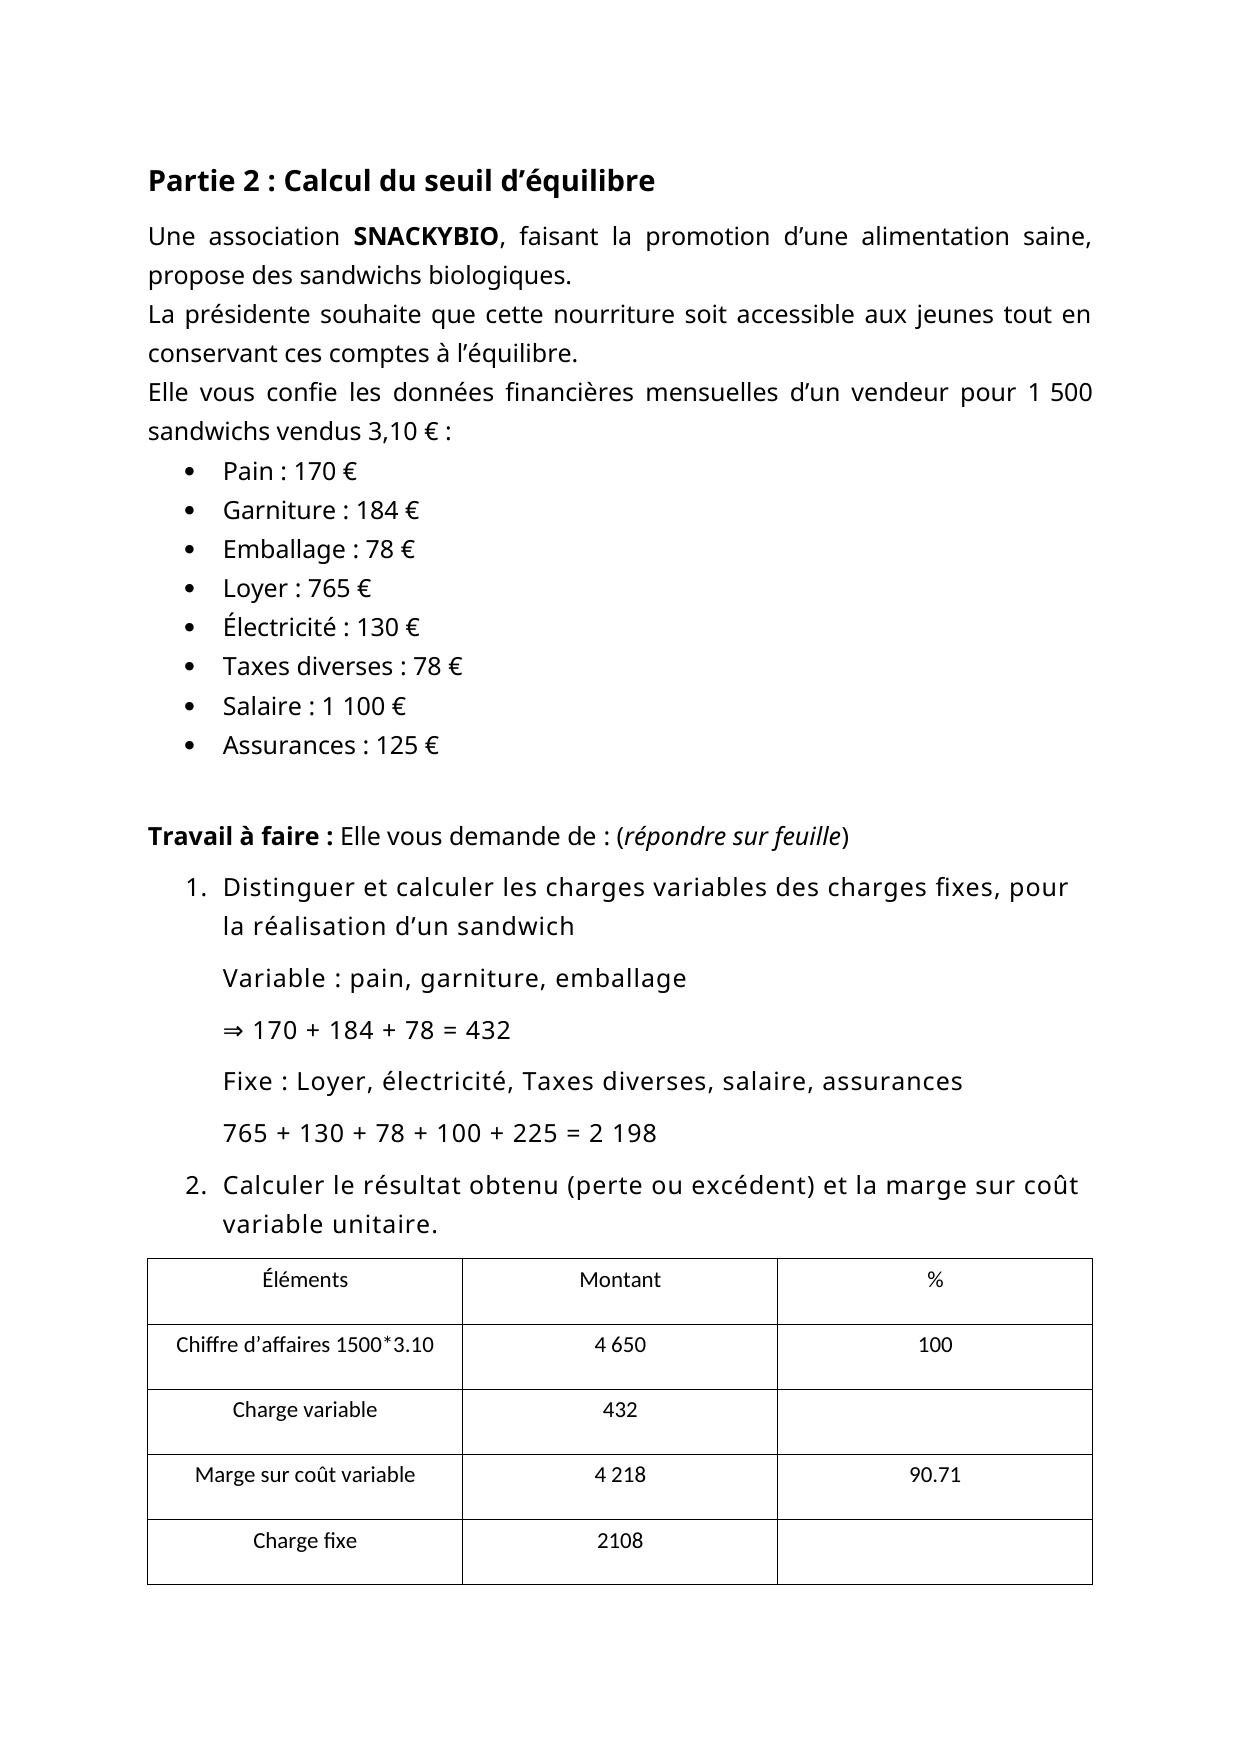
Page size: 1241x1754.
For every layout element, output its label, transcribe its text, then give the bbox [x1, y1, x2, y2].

list Calculer le résultat obtenu (perte ou excédent) et la marge sur coût variable unitaire. [185, 1167, 1093, 1241]
list Distinguer et calculer les charges variables des charges fixes, pour la réalisation d’un sandwich [185, 870, 1093, 943]
text Travail à faire : Elle vous demande de : (répondre sur feuille) [148, 818, 1093, 852]
table_header Éléments [148, 1259, 462, 1323]
table_header % [778, 1259, 1092, 1323]
list Garniture : 184 € [185, 492, 1093, 526]
list Loyer : 765 € [185, 571, 1093, 605]
table_cell 4 218 [463, 1455, 777, 1519]
table_cell [778, 1520, 1092, 1584]
text Partie 2 : Calcul du seuil d’équilibre [148, 160, 1093, 200]
table_cell 4 650 [463, 1325, 777, 1389]
table_cell 432 [463, 1390, 777, 1454]
table_cell Charge fixe [148, 1520, 462, 1584]
list 765 + 130 + 78 + 100 + 225 = 2 198 [223, 1116, 1093, 1150]
list Fixe : Loyer, électricité, Taxes diverses, salaire, assurances [223, 1064, 1093, 1098]
table_cell Marge sur coût variable [148, 1455, 462, 1519]
list Variable : pain, garniture, emballage [223, 961, 1093, 995]
table_cell [778, 1390, 1092, 1454]
table_cell Charge variable [148, 1390, 462, 1454]
table_cell 100 [778, 1325, 1092, 1389]
text Une association SNACKYBIO, faisant la promotion d’une alimentation saine, propose des sandwichs biologiques. [148, 218, 1093, 291]
list Salaire : 1 100 € [185, 688, 1093, 722]
table_header Montant [463, 1259, 777, 1323]
list Assurances : 125 € [185, 727, 1093, 761]
list ⇒ 170 + 184 + 78 = 432 [223, 1012, 1093, 1046]
table_cell 90.71 [778, 1455, 1092, 1519]
table_cell 2108 [463, 1520, 777, 1584]
text Elle vous confie les données financières mensuelles d’un vendeur pour 1 500 sandwichs vendus 3,10 € : [148, 375, 1093, 448]
text La présidente souhaite que cette nourriture soit accessible aux jeunes tout en conservant ces comptes à l’équilibre. [148, 297, 1093, 370]
list Pain : 170 € [185, 453, 1093, 487]
table_cell Chiffre d’affaires 1500*3.10 [148, 1325, 462, 1389]
list Électricité : 130 € [185, 610, 1093, 644]
list Taxes diverses : 78 € [185, 649, 1093, 683]
list Emballage : 78 € [185, 532, 1093, 566]
